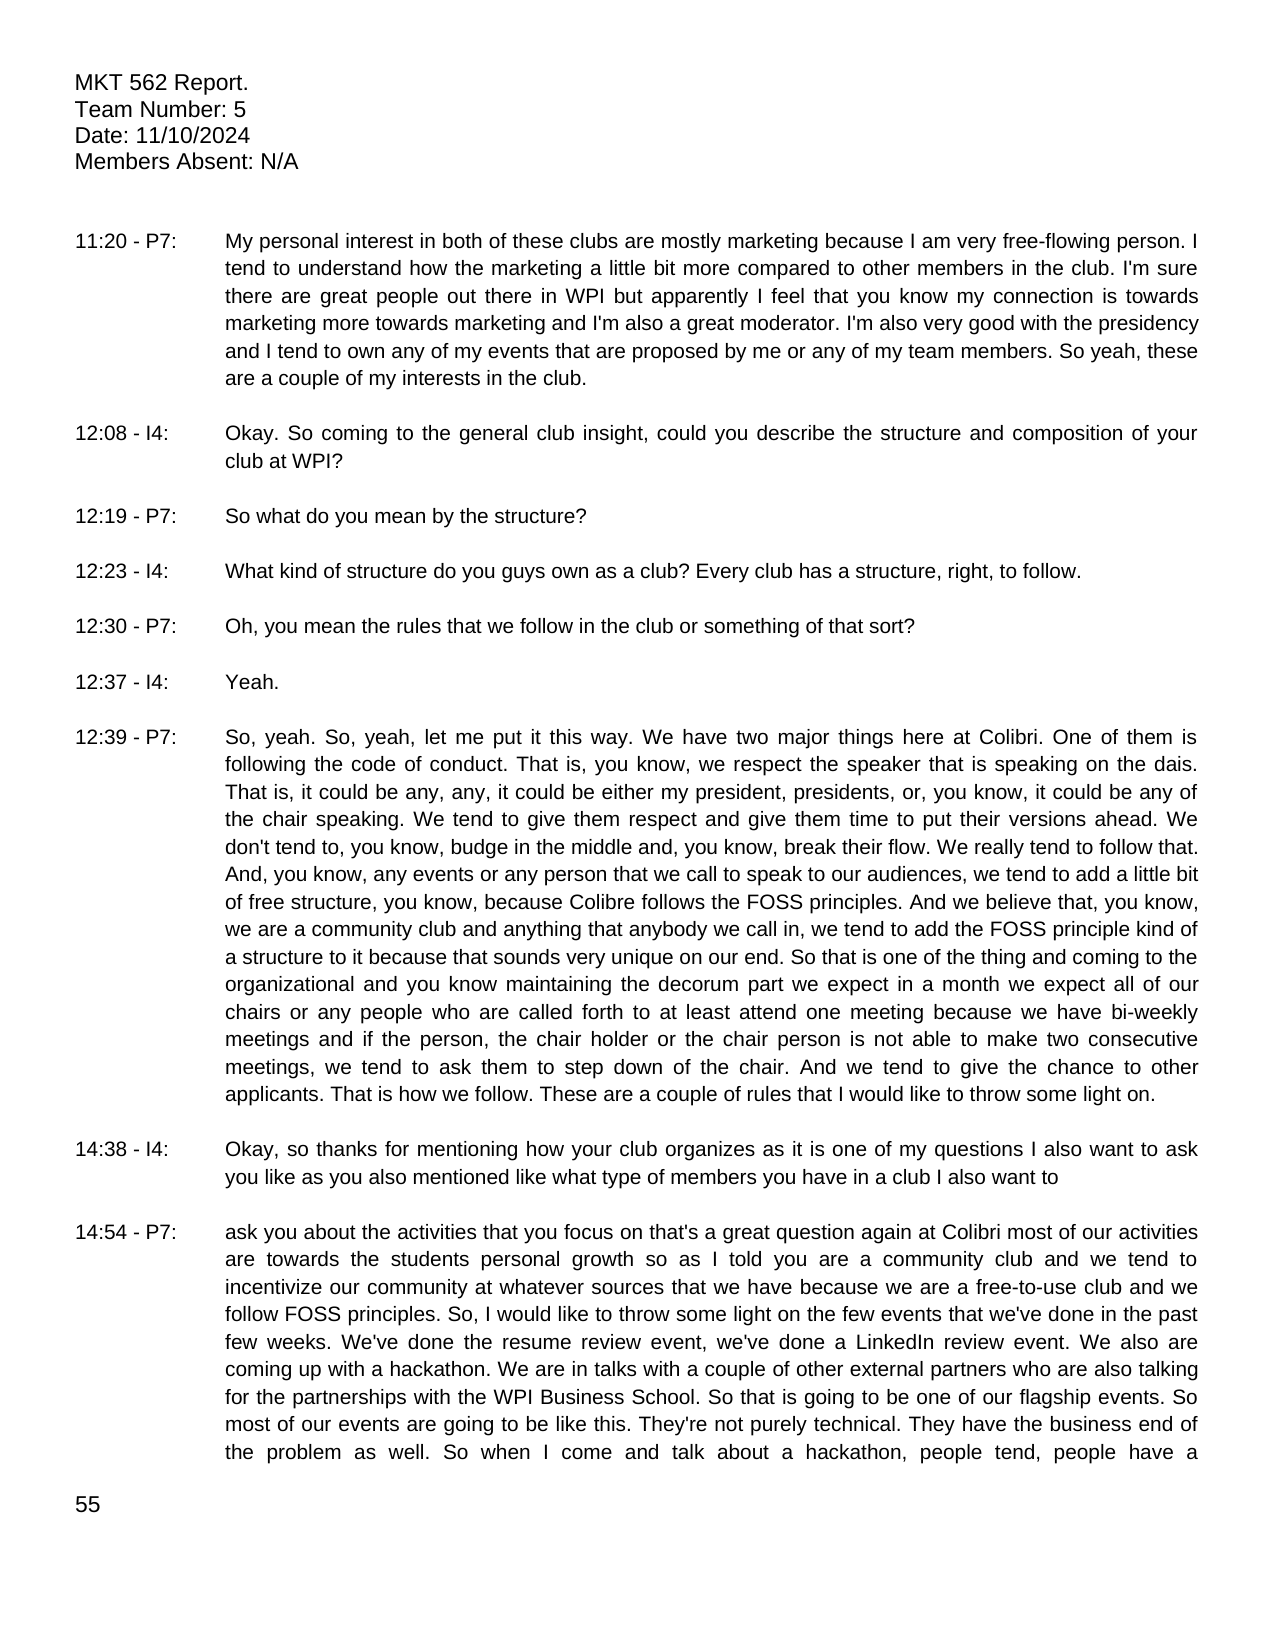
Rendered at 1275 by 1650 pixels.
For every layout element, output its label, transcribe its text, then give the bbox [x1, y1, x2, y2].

text 11:20 - P7: My personal interest in both of these clubs are mostly marketing because I am very free-flowing person. I tend to understand how the marketing a little bit more compared to other members in the club. I'm sure there are great people out there in WPI but apparently I feel that you know my connection is towards marketing more towards marketing and I'm also a great moderator. I'm also very good with the presidency and I tend to own any of my events that are proposed by me or any of my team members. So yeah, these are a couple of my interests in the club. [75, 228, 1200, 390]
text 12:19 - P7: So what do you mean by the structure? [75, 503, 1200, 527]
text 12:23 - I4: What kind of structure do you guys own as a club? Every club has a structure, right, to follow. [75, 559, 1200, 583]
text 12:39 - P7: So, yeah. So, yeah, let me put it this way. We have two major things here at Colibri. One of them is following the code of conduct. That is, you know, we respect the speaker that is speaking on the dais. That is, it could be any, any, it could be either my president, presidents, or, you know, it could be any of the chair speaking. We tend to give them respect and give them time to put their versions ahead. We don't tend to, you know, budge in the middle and, you know, break their flow. We really tend to follow that. And, you know, any events or any person that we call to speak to our audiences, we tend to add a little bit of free structure, you know, because Colibre follows the FOSS principles. And we believe that, you know, we are a community club and anything that anybody we call in, we tend to add the FOSS principle kind of a structure to it because that sounds very unique on our end. So that is one of the thing and coming to the organizational and you know maintaining the decorum part we expect in a month we expect all of our chairs or any people who are called forth to at least attend one meeting because we have bi-weekly meetings and if the person, the chair holder or the chair person is not able to make two consecutive meetings, we tend to ask them to step down of the chair. And we tend to give the chance to other applicants. That is how we follow. These are a couple of rules that I would like to throw some light on. [75, 725, 1200, 1106]
text 12:30 - P7: Oh, you mean the rules that we follow in the club or something of that sort? [75, 614, 1200, 638]
text 12:37 - I4: Yeah. [75, 669, 1200, 693]
text 14:38 - I4: Okay, so thanks for mentioning how your club organizes as it is one of my questions I also want to ask you like as you also mentioned like what type of members you have in a club I also want to [75, 1137, 1200, 1189]
text 12:08 - I4: Okay. So coming to the general club insight, could you describe the structure and composition of your club at WPI? [75, 421, 1200, 472]
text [75, 1220, 1200, 1464]
